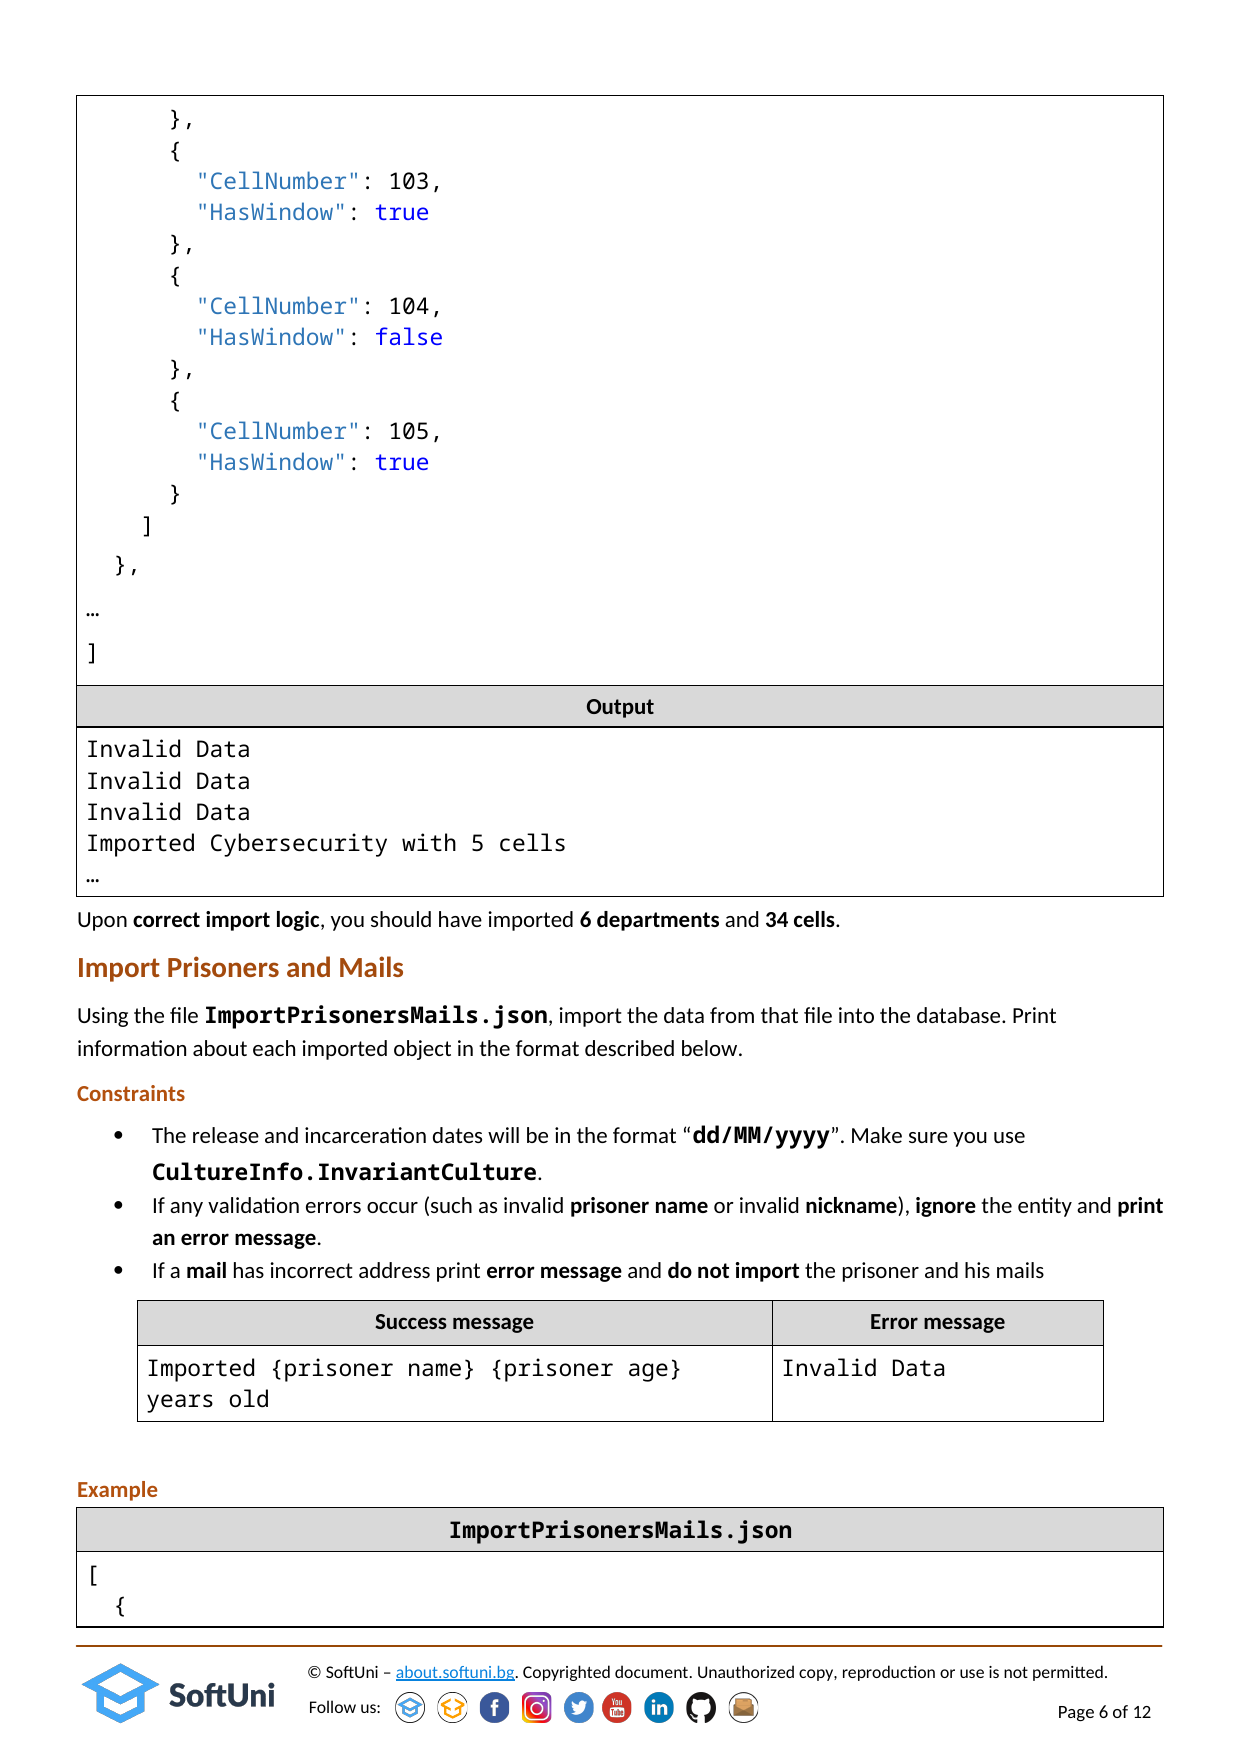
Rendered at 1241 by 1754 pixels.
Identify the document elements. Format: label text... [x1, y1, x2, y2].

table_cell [77, 96, 1163, 685]
picture [644, 1714, 653, 1723]
picture [75, 1658, 281, 1729]
picture [665, 1692, 674, 1701]
picture [479, 1692, 510, 1723]
list If a mail has incorrect address print error message and do not import the prisoner and his mails [114, 1256, 1163, 1284]
table_cell Invalid Data Invalid Data Invalid Data Imported Cybersecurity with 5 cells … [77, 728, 1163, 896]
table_cell Invalid Data [773, 1346, 1103, 1421]
picture [728, 1692, 759, 1723]
text Upon correct import logic, you should have imported 6 departments and 34 cells. [77, 905, 1163, 933]
subtitle Example [77, 1475, 1163, 1503]
text Using the file ImportPrisonersMails.json, import the data from that file into the database. Print information about each imported object in the format described below. [77, 999, 1163, 1062]
picture [564, 1692, 594, 1723]
subtitle Constraints [77, 1079, 1163, 1107]
picture [602, 1692, 632, 1723]
picture [686, 1692, 716, 1723]
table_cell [77, 1552, 1163, 1626]
table_cell Output [77, 686, 1163, 726]
table_header Error message [773, 1301, 1103, 1345]
picture [437, 1692, 468, 1723]
table_cell Imported {prisoner name} {prisoner age} years old [138, 1346, 772, 1421]
picture [522, 1692, 552, 1723]
list The release and incarceration dates will be in the format “dd/MM/yyyy”. Make sure you use CultureInfo.InvariantCulture. [114, 1119, 1163, 1187]
picture [665, 1714, 674, 1723]
picture [658, 1705, 667, 1714]
subtitle Import Prisoners and Mails [77, 949, 1163, 985]
table_header ImportPrisonersMails.json [77, 1508, 1163, 1551]
picture [644, 1692, 653, 1701]
table_header Success message [138, 1301, 772, 1345]
picture [395, 1692, 425, 1723]
list If any validation errors occur (such as invalid prisoner name or invalid nickname), ignore the entity and print an error message. [114, 1191, 1163, 1252]
